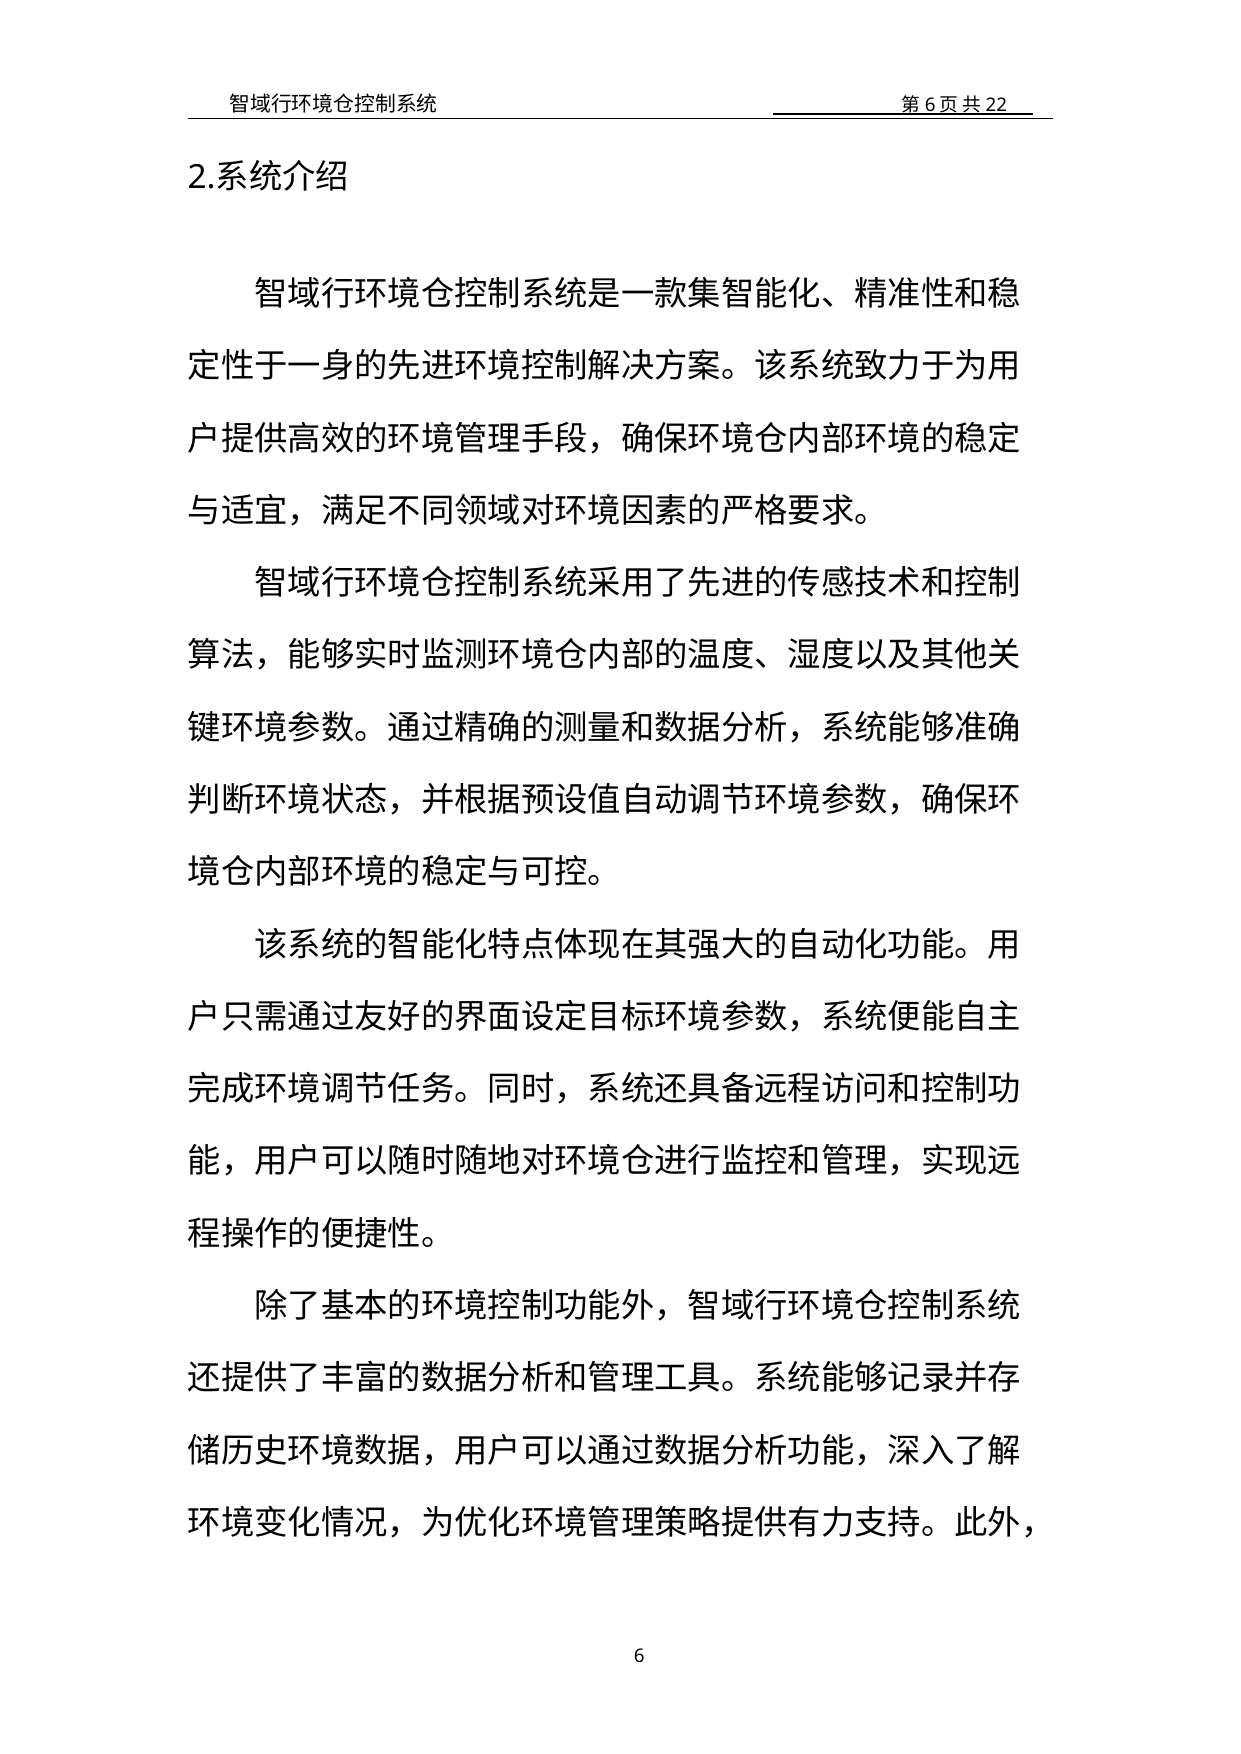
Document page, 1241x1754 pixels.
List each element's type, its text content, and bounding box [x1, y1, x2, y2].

text 智域行环境仓控制系统采用了先进的传感技术和控制算法，能够实时监测环境仓内部的温度、湿度以及其他关键环境参数。通过精确的测量和数据分析，系统能够准确判断环境状态，并根据预设值自动调节环境参数，确保环境仓内部环境的稳定与可控。 [187, 556, 1053, 893]
text 该系统的智能化特点体现在其强大的自动化功能。用户只需通过友好的界面设定目标环境参数，系统便能自主完成环境调节任务。同时，系统还具备远程访问和控制功能，用户可以随时随地对环境仓进行监控和管理，实现远程操作的便捷性。 [187, 917, 1053, 1255]
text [187, 1279, 1053, 1544]
subtitle 系统介绍 [187, 150, 1053, 198]
text 智域行环境仓控制系统是一款集智能化、精准性和稳定性于一身的先进环境控制解决方案。该系统致力于为用户提供高效的环境管理手段，确保环境仓内部环境的稳定与适宜，满足不同领域对环境因素的严格要求。 [187, 267, 1053, 532]
